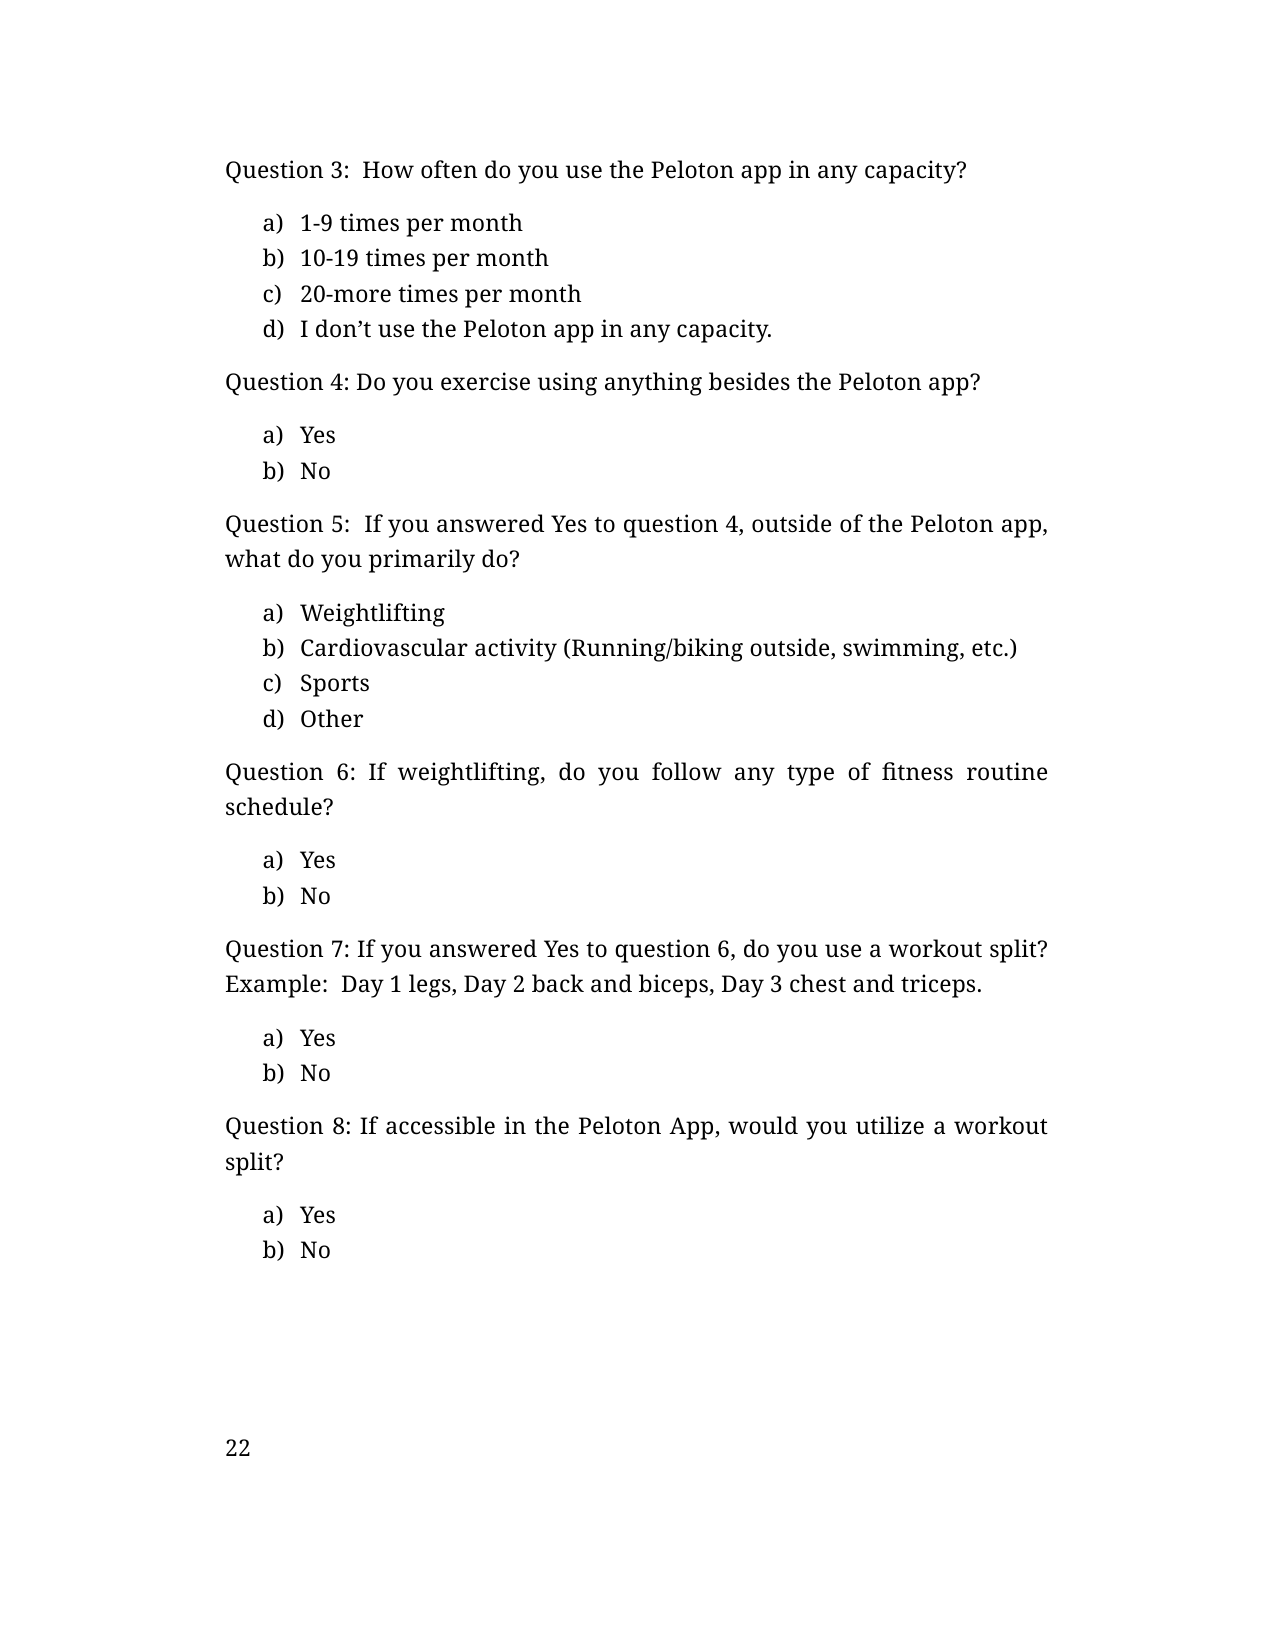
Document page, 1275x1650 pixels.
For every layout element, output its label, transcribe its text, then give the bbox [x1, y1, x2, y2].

list 10-19 times per month [262, 238, 1050, 274]
list No [262, 451, 1050, 486]
list Cardiovascular activity (Running/biking outside, swimming, etc.) [262, 628, 1050, 663]
list Yes [262, 1195, 1050, 1230]
text Question 5: If you answered Yes to question 4, outside of the Peloton app, what do you primarily do? [225, 504, 1050, 575]
list 20-more times per month [262, 274, 1050, 309]
list No [262, 1053, 1050, 1088]
text Question 6: If weightlifting, do you follow any type of fitness routine schedule? [225, 752, 1050, 823]
list Sports [262, 663, 1050, 699]
list I don’t use the Peloton app in any capacity. [262, 309, 1050, 345]
text Question 8: If accessible in the Peloton App, would you utilize a workout split? [225, 1106, 1050, 1177]
list No [262, 1230, 1050, 1266]
text Question 3: How often do you use the Peloton app in any capacity? [225, 150, 1050, 185]
text Question 7: If you answered Yes to question 6, do you use a workout split? Example: Day 1 legs, Day 2 back and biceps, Day 3 chest and triceps. [225, 929, 1050, 1000]
list Yes [262, 841, 1050, 876]
list Weightlifting [262, 593, 1050, 628]
list 1-9 times per month [262, 203, 1050, 238]
list Other [262, 699, 1050, 734]
text Question 4: Do you exercise using anything besides the Peloton app? [225, 362, 1050, 398]
list No [262, 876, 1050, 911]
list Yes [262, 416, 1050, 451]
list Yes [262, 1018, 1050, 1053]
